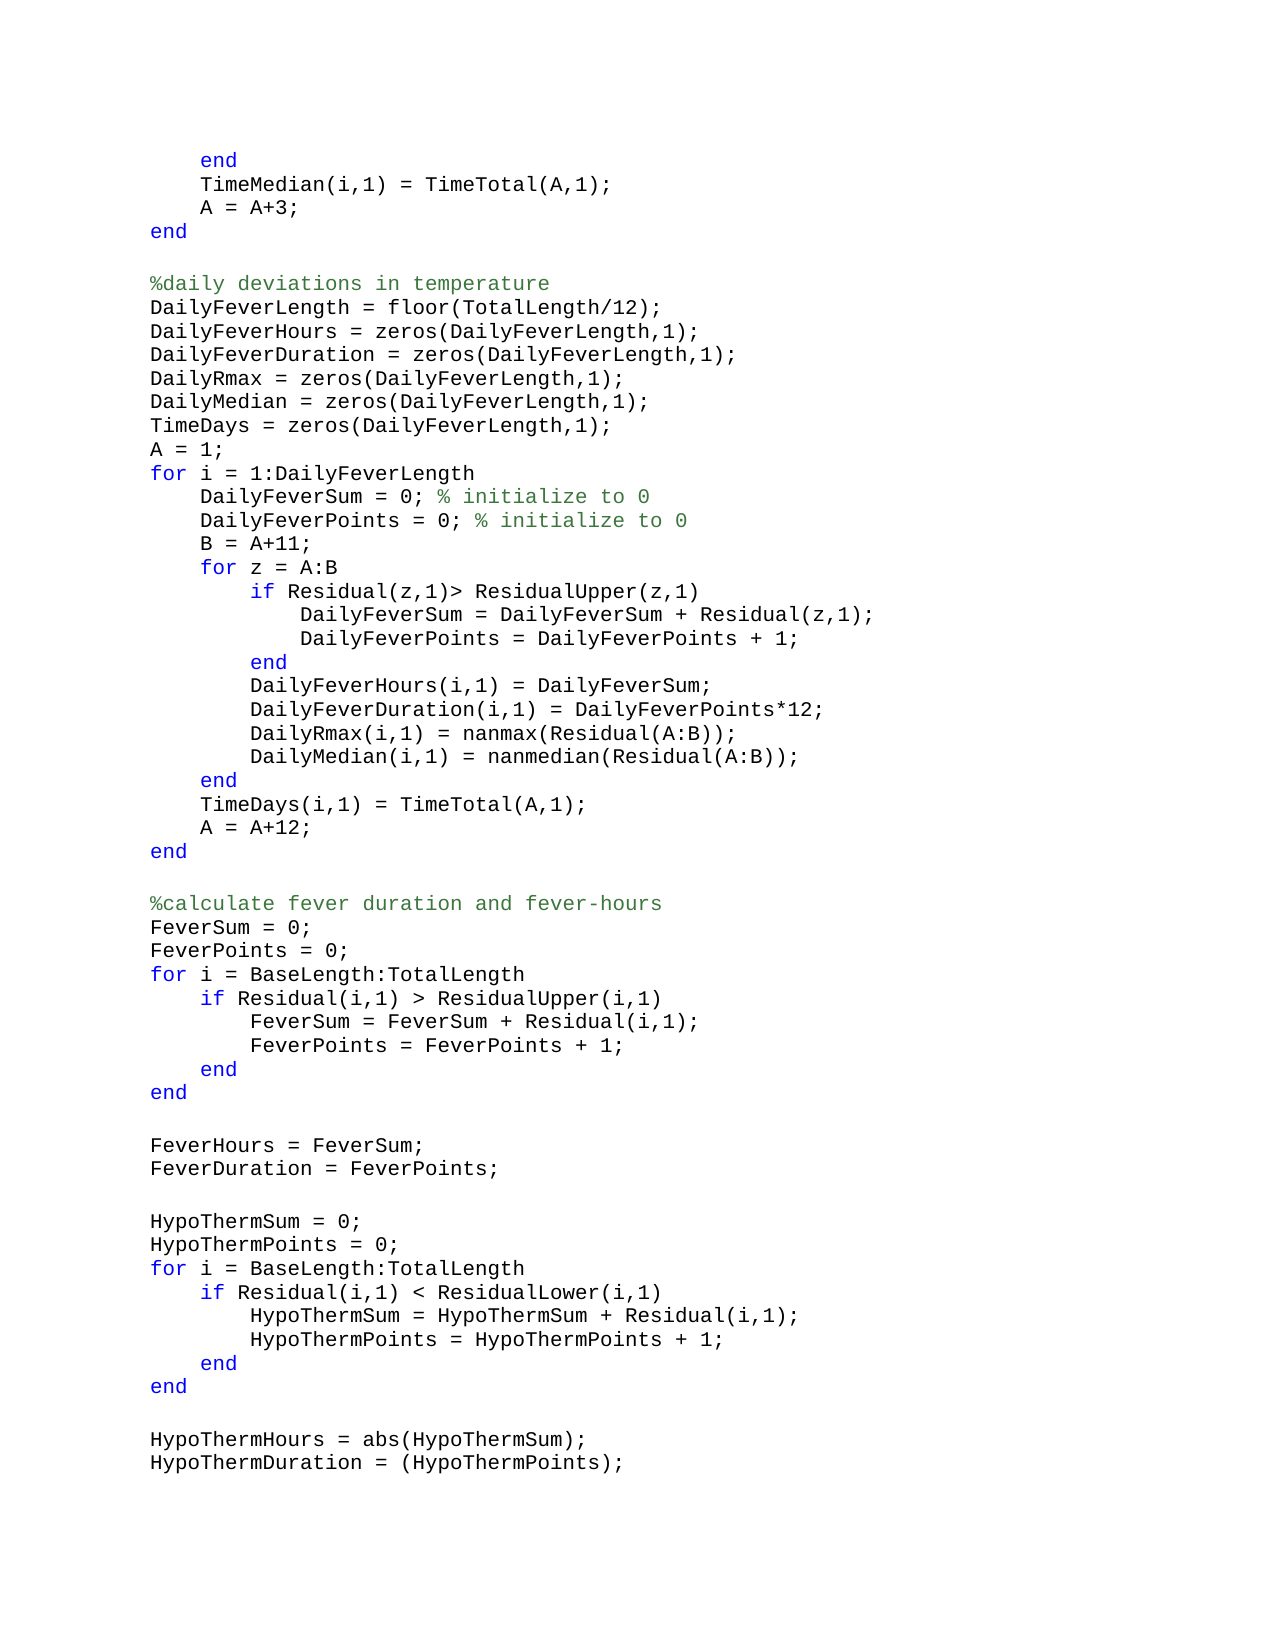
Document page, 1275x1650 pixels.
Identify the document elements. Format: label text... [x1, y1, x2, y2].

text A = 1; [150, 439, 1125, 462]
text FeverDuration = FeverPoints; [150, 1158, 1125, 1182]
text end [150, 1376, 1125, 1400]
text DailyFeverSum = 0; % initialize to 0 [150, 486, 1125, 510]
text FeverPoints = 0; [150, 941, 1125, 964]
text DailyFeverDuration = zeros(DailyFeverLength,1); [150, 344, 1125, 368]
text if Residual(i,1) < ResidualLower(i,1) [150, 1282, 1125, 1305]
text %daily deviations in temperature [150, 273, 1125, 297]
text HypoThermHours = abs(HypoThermSum); [150, 1429, 1125, 1452]
text FeverSum = 0; [150, 917, 1125, 941]
text FeverSum = FeverSum + Residual(i,1); [150, 1011, 1125, 1035]
text DailyMedian = zeros(DailyFeverLength,1); [150, 392, 1125, 415]
text DailyFeverLength = floor(TotalLength/12); [150, 297, 1125, 321]
text if Residual(i,1) > ResidualUpper(i,1) [150, 988, 1125, 1011]
text for i = BaseLength:TotalLength [150, 964, 1125, 988]
text end [150, 1353, 1125, 1376]
text A = A+3; [150, 197, 1125, 221]
text for i = BaseLength:TotalLength [150, 1258, 1125, 1282]
text HypoThermSum = 0; [150, 1211, 1125, 1234]
text for i = 1:DailyFeverLength [150, 462, 1125, 486]
text HypoThermPoints = 0; [150, 1234, 1125, 1258]
text DailyFeverHours = zeros(DailyFeverLength,1); [150, 321, 1125, 344]
text DailyMedian(i,1) = nanmedian(Residual(A:B)); [150, 746, 1125, 770]
text end [150, 221, 1125, 244]
text HypoThermSum = HypoThermSum + Residual(i,1); [150, 1305, 1125, 1329]
text DailyRmax = zeros(DailyFeverLength,1); [150, 368, 1125, 392]
text DailyFeverSum = DailyFeverSum + Residual(z,1); [150, 604, 1125, 628]
text for z = A:B [150, 557, 1125, 581]
text FeverPoints = FeverPoints + 1; [150, 1035, 1125, 1059]
text end [150, 150, 1125, 174]
text TimeMedian(i,1) = TimeTotal(A,1); [150, 174, 1125, 197]
text if Residual(z,1)> ResidualUpper(z,1) [150, 581, 1125, 604]
text DailyFeverPoints = 0; % initialize to 0 [150, 510, 1125, 533]
text end [150, 1082, 1125, 1106]
text %calculate fever duration and fever-hours [150, 893, 1125, 917]
text DailyFeverPoints = DailyFeverPoints + 1; [150, 628, 1125, 652]
text HypoThermDuration = (HypoThermPoints); [150, 1452, 1125, 1476]
text DailyFeverHours(i,1) = DailyFeverSum; [150, 675, 1125, 699]
text DailyRmax(i,1) = nanmax(Residual(A:B)); [150, 723, 1125, 746]
text end [150, 652, 1125, 675]
text FeverHours = FeverSum; [150, 1135, 1125, 1158]
text A = A+12; [150, 817, 1125, 841]
text HypoThermPoints = HypoThermPoints + 1; [150, 1329, 1125, 1353]
text B = A+11; [150, 533, 1125, 557]
text DailyFeverDuration(i,1) = DailyFeverPoints*12; [150, 699, 1125, 723]
text end [150, 1059, 1125, 1082]
text TimeDays(i,1) = TimeTotal(A,1); [150, 793, 1125, 817]
text end [150, 841, 1125, 864]
text end [150, 770, 1125, 793]
text TimeDays = zeros(DailyFeverLength,1); [150, 415, 1125, 439]
